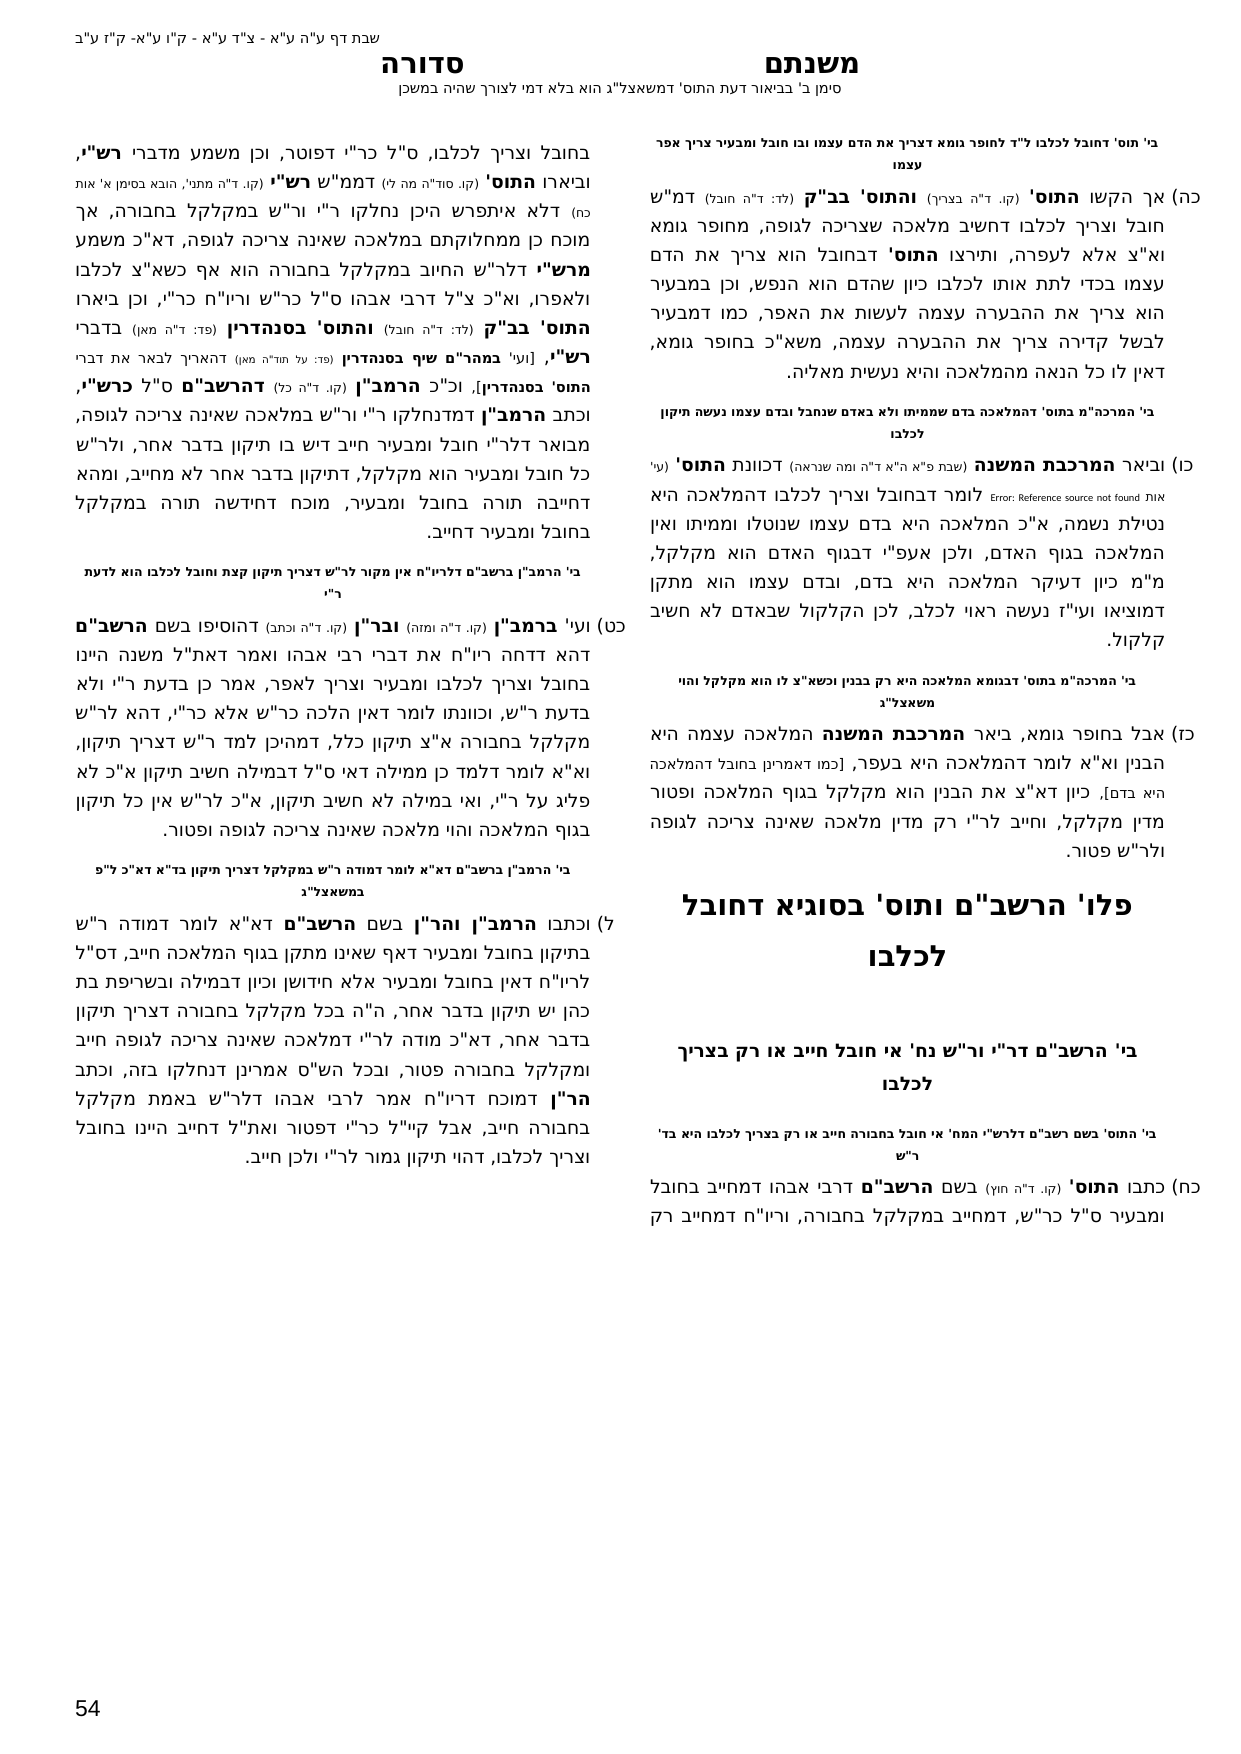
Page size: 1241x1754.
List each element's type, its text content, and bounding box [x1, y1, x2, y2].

text אך הקשו התוס' (קו. ד"ה בצריך) והתוס' בב"ק (לד: ד"ה חובל) דמ"ש חובל וצריך לכלבו דחשיב מלאכה שצריכה לגופה, מחופר גומא וא"צ אלא לעפרה, ותירצו התוס' דבחובל הוא צריך את הדם עצמו בכדי לתת אותו לכלבו כיון שהדם הוא הנפש, וכן במבעיר הוא צריך את ההבערה עצמה לעשות את האפר, כמו דמבעיר לבשל קדירה צריך את ההבערה עצמה, משא"כ בחופר גומא, דאין לו כל הנאה מהמלאכה והיא נעשית מאליה. [649, 180, 1165, 384]
text בי' התוס' בשם רשב"ם דלרש"י המח' אי חובל בחבורה חייב או רק בצריך לכלבו היא בד' ר"ש [649, 1126, 1165, 1163]
text בי' המרכה"מ בתוס' דבגומא המלאכה היא רק בבנין וכשא"צ לו הוא מקלקל והוי משאצל"ג [649, 673, 1165, 710]
text אבל בחופר גומא, ביאר המרכבת המשנה המלאכה עצמה היא הבנין וא"א לומר דהמלאכה היא בעפר, [כמו דאמרינן בחובל דהמלאכה היא בדם], כיון דא"צ את הבנין הוא מקלקל בגוף המלאכה ופטור מדין מקלקל, וחייב לר"י רק מדין מלאכה שאינה צריכה לגופה ולר"ש פטור. [649, 717, 1165, 863]
text ועי' ברמב"ן (קו. ד"ה ומזה) ובר"ן (קו. ד"ה וכתב) דהוסיפו בשם הרשב"ם דהא דדחה ריו"ח את דברי רבי אבהו ואמר דאת"ל משנה היינו בחובל וצריך לכלבו ומבעיר וצריך לאפר, אמר כן בדעת ר"י ולא בדעת ר"ש, וכוונתו לומר דאין הלכה כר"ש אלא כר"י, דהא לר"ש מקלקל בחבורה א"צ תיקון כלל, דמהיכן למד ר"ש דצריך תיקון, וא"א לומר דלמד כן ממילה דאי ס"ל דבמילה חשיב תיקון א"כ לא פליג על ר"י, ואי במילה לא חשיב תיקון, א"כ לר"ש אין כל תיקון בגוף המלאכה והוי מלאכה שאינה צריכה לגופה ופטור. [75, 609, 591, 842]
text בי' תוס' דחובל לכלבו ל"ד לחופר גומא דצריך את הדם עצמו ובו חובל ומבעיר צריך אפר עצמו [649, 136, 1165, 172]
text פלו' הרשב"ם ותוס' בסוגיא דחובל לכלבו [649, 888, 1165, 973]
text וכתבו הרמב"ן והר"ן בשם הרשב"ם דא"א לומר דמודה ר"ש בתיקון בחובל ומבעיר דאף שאינו מתקן בגוף המלאכה חייב, דס"ל לריו"ח דאין בחובל ומבעיר אלא חידושן וכיון דבמילה ובשריפת בת כהן יש תיקון בדבר אחר, ה"ה בכל מקלקל בחבורה דצריך תיקון בדבר אחר, דא"כ מודה לר"י דמלאכה שאינה צריכה לגופה חייב ומקלקל בחבורה פטור, ובכל הש"ס אמרינן דנחלקו בזה, וכתב הר"ן דמוכח דריו"ח אמר לרבי אבהו דלר"ש באמת מקלקל בחבורה חייב, אבל קיי"ל כר"י דפטור ואת"ל דחייב היינו בחובל וצריך לכלבו, דהוי תיקון גמור לר"י ולכן חייב. [75, 907, 591, 1169]
text בי' הרמב"ן ברשב"ם דא"א לומר דמודה ר"ש במקלקל דצריך תיקון בד"א דא"כ ל"פ במשאצל"ג [75, 863, 591, 899]
subtitle בי' הרשב"ם דר"י ור"ש נח' אי חובל חייב או רק בצריך לכלבו [649, 1040, 1165, 1095]
text בי' הרמב"ן ברשב"ם דלריו"ח אין מקור לר"ש דצריך תיקון קצת וחובל לכלבו הוא לדעת ר"י [75, 565, 591, 602]
text בי' המרכה"מ בתוס' דהמלאכה בדם שממיתו ולא באדם שנחבל ובדם עצמו נעשה תיקון לכלבו [649, 405, 1165, 441]
text כתבו התוס' (קו. ד"ה חוץ) בשם הרשב"ם דרבי אבהו דמחייב בחובל ומבעיר ס"ל כר"ש, דמחייב במקלקל בחבורה, וריו"ח דמחייב רק בחובל וצריך לכלבו, ס"ל כר"י דפוטר, וכן משמע מדברי רש"י, וביארו התוס' (קו. סוד"ה מה לי) דממ"ש רש"י (קו. ד"ה מתני', הובא בסימן א' אות ‎כח) דלא איתפרש היכן נחלקו ר"י ור"ש במקלקל בחבורה, אך מוכח כן ממחלוקתם במלאכה שאינה צריכה לגופה, דא"כ משמע מרש"י דלר"ש החיוב במקלקל בחבורה הוא אף כשא"צ לכלבו ולאפרו, וא"כ צ"ל דרבי אבהו ס"ל כר"ש וריו"ח כר"י, וכן ביארו התוס' בב"ק (לד: ד"ה חובל) והתוס' בסנהדרין (פד: ד"ה מאן) בדברי רש"י, [ועי' במהר"ם שיף בסנהדרין (פד: על תוד"ה מאן) דהאריך לבאר את דברי התוס' בסנהדרין], וכ"כ הרמב"ן (קו. ד"ה כל) דהרשב"ם ס"ל כרש"י, וכתב הרמב"ן דמדנחלקו ר"י ור"ש במלאכה שאינה צריכה לגופה, מבואר דלר"י חובל ומבעיר חייב דיש בו תיקון בדבר אחר, ולר"ש כל חובל ומבעיר הוא מקלקל, דתיקון בדבר אחר לא מחייב, ומהא דחייבה תורה בחובל ומבעיר, מוכח דחידשה תורה במקלקל בחובל ומבעיר דחייב. [75, 136, 591, 544]
